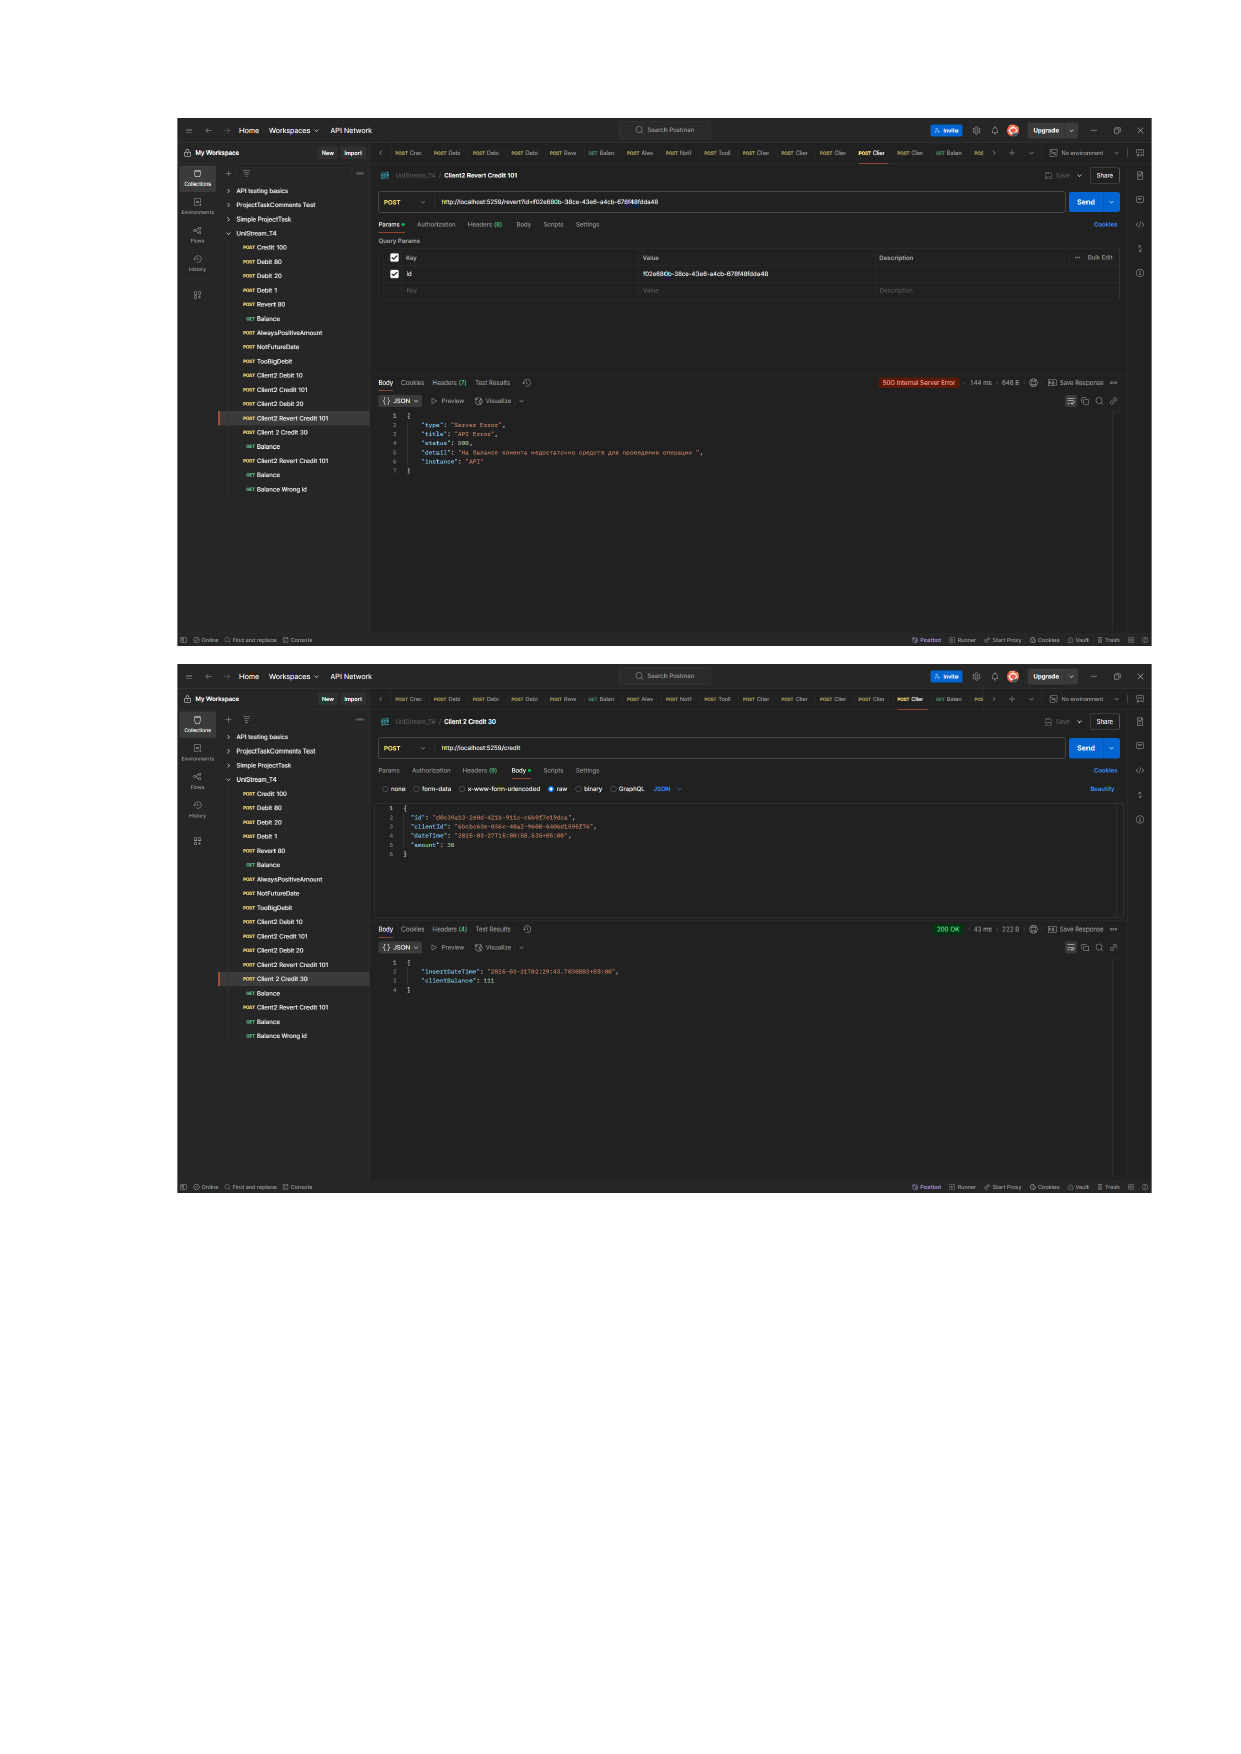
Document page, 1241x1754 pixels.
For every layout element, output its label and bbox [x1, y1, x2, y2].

picture [177, 118, 1152, 646]
picture [177, 664, 1152, 1193]
